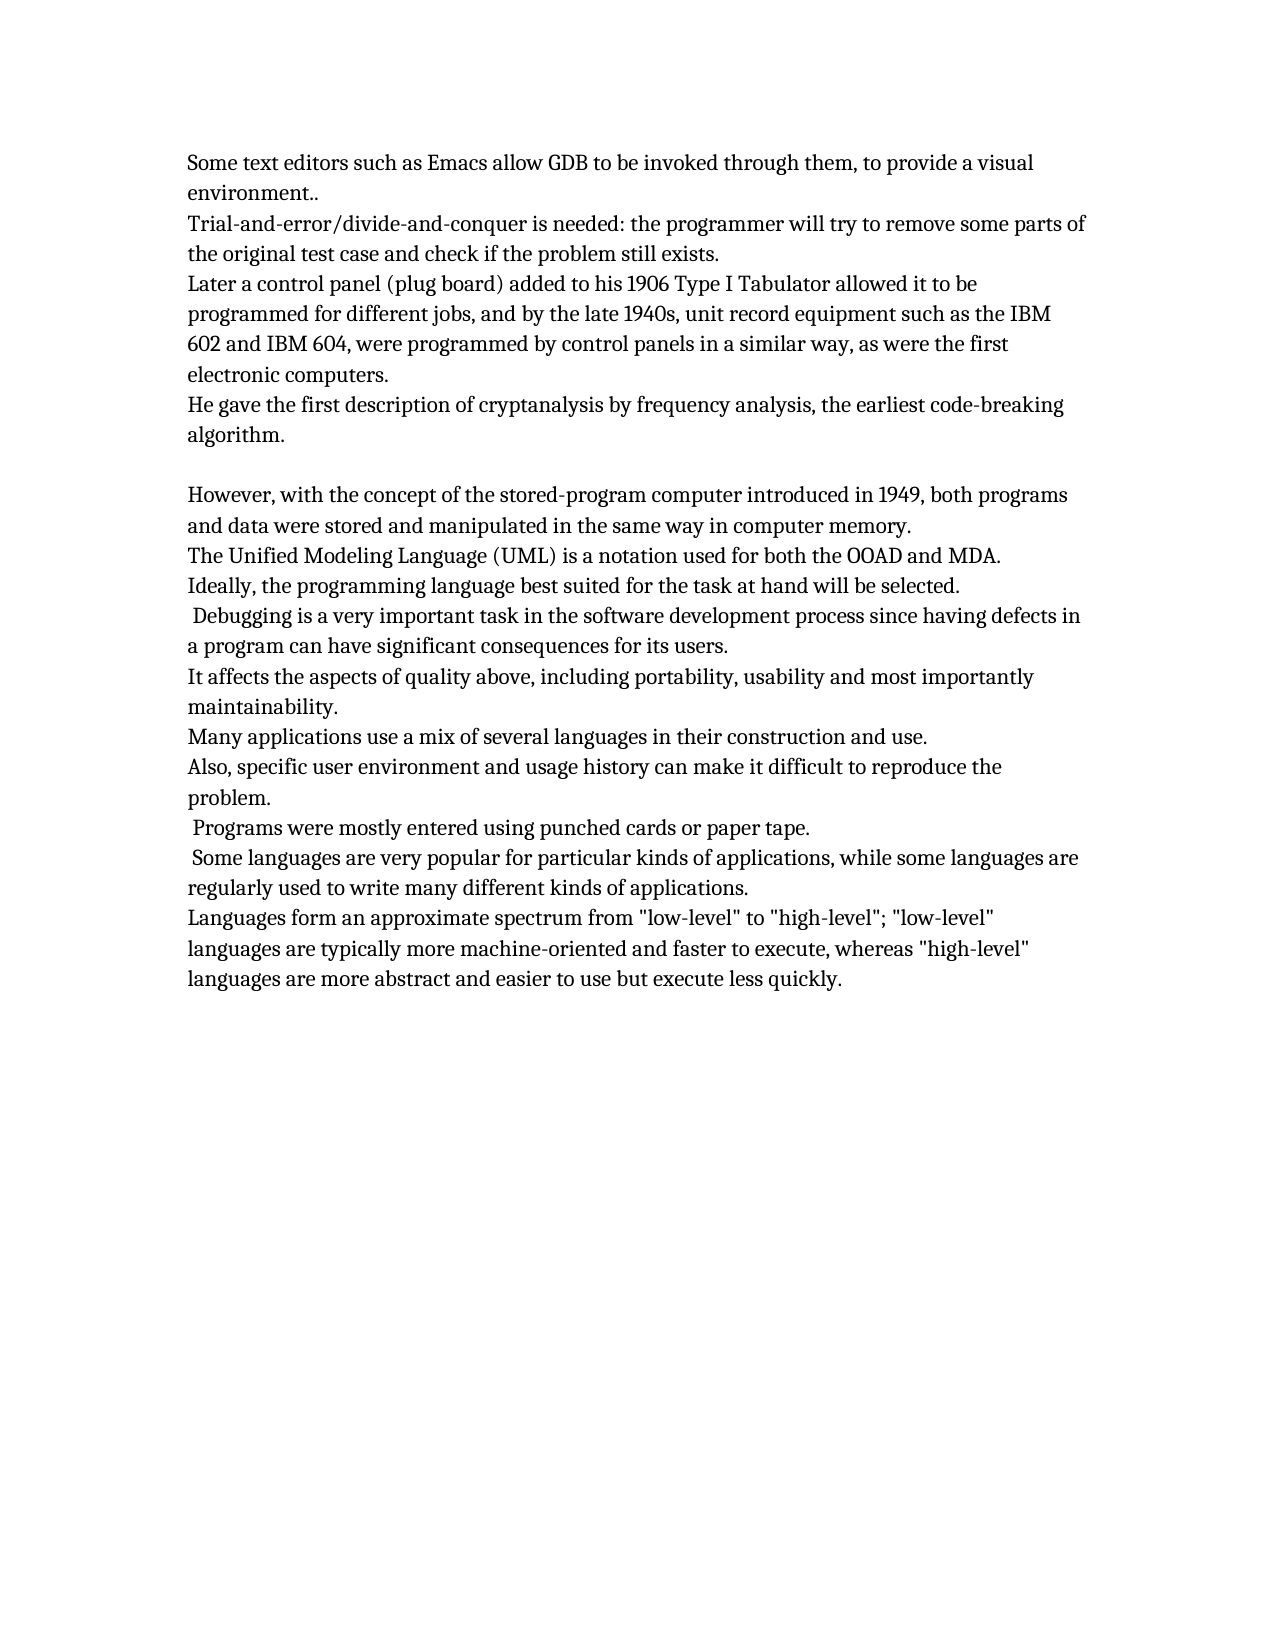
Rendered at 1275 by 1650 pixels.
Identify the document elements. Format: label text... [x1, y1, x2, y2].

text Some text editors such as Emacs allow GDB to be invoked through them, to provide a visual environment.. Trial-and-error/divide-and-conquer is needed: the programmer will try to remove some parts of the original test case and check if the problem still exists. Later a control panel (plug board) added to his 1906 Type I Tabulator allowed it to be programmed for different jobs, and by the late 1940s, unit record equipment such as the IBM 602 and IBM 604, were programmed by control panels in a similar way, as were the first electronic computers. He gave the first description of cryptanalysis by frequency analysis, the earliest code-breaking algorithm. However, with the concept of the stored-program computer introduced in 1949, both programs and data were stored and manipulated in the same way in computer memory. The Unified Modeling Language (UML) is a notation used for both the OOAD and MDA. Ideally, the programming language best suited for the task at hand will be selected. Debugging is a very important task in the software development process since having defects in a program can have significant consequences for its users. It affects the aspects of quality above, including portability, usability and most importantly maintainability. Many applications use a mix of several languages in their construction and use. Also, specific user environment and usage history can make it difficult to reproduce the problem. Programs were mostly entered using punched cards or paper tape. Some languages are very popular for particular kinds of applications, while some languages are regularly used to write many different kinds of applications. Languages form an approximate spectrum from "low-level" to "high-level"; "low-level" languages are typically more machine-oriented and faster to execute, whereas "high-level" languages are more abstract and easier to use but execute less quickly. [187, 150, 1087, 992]
